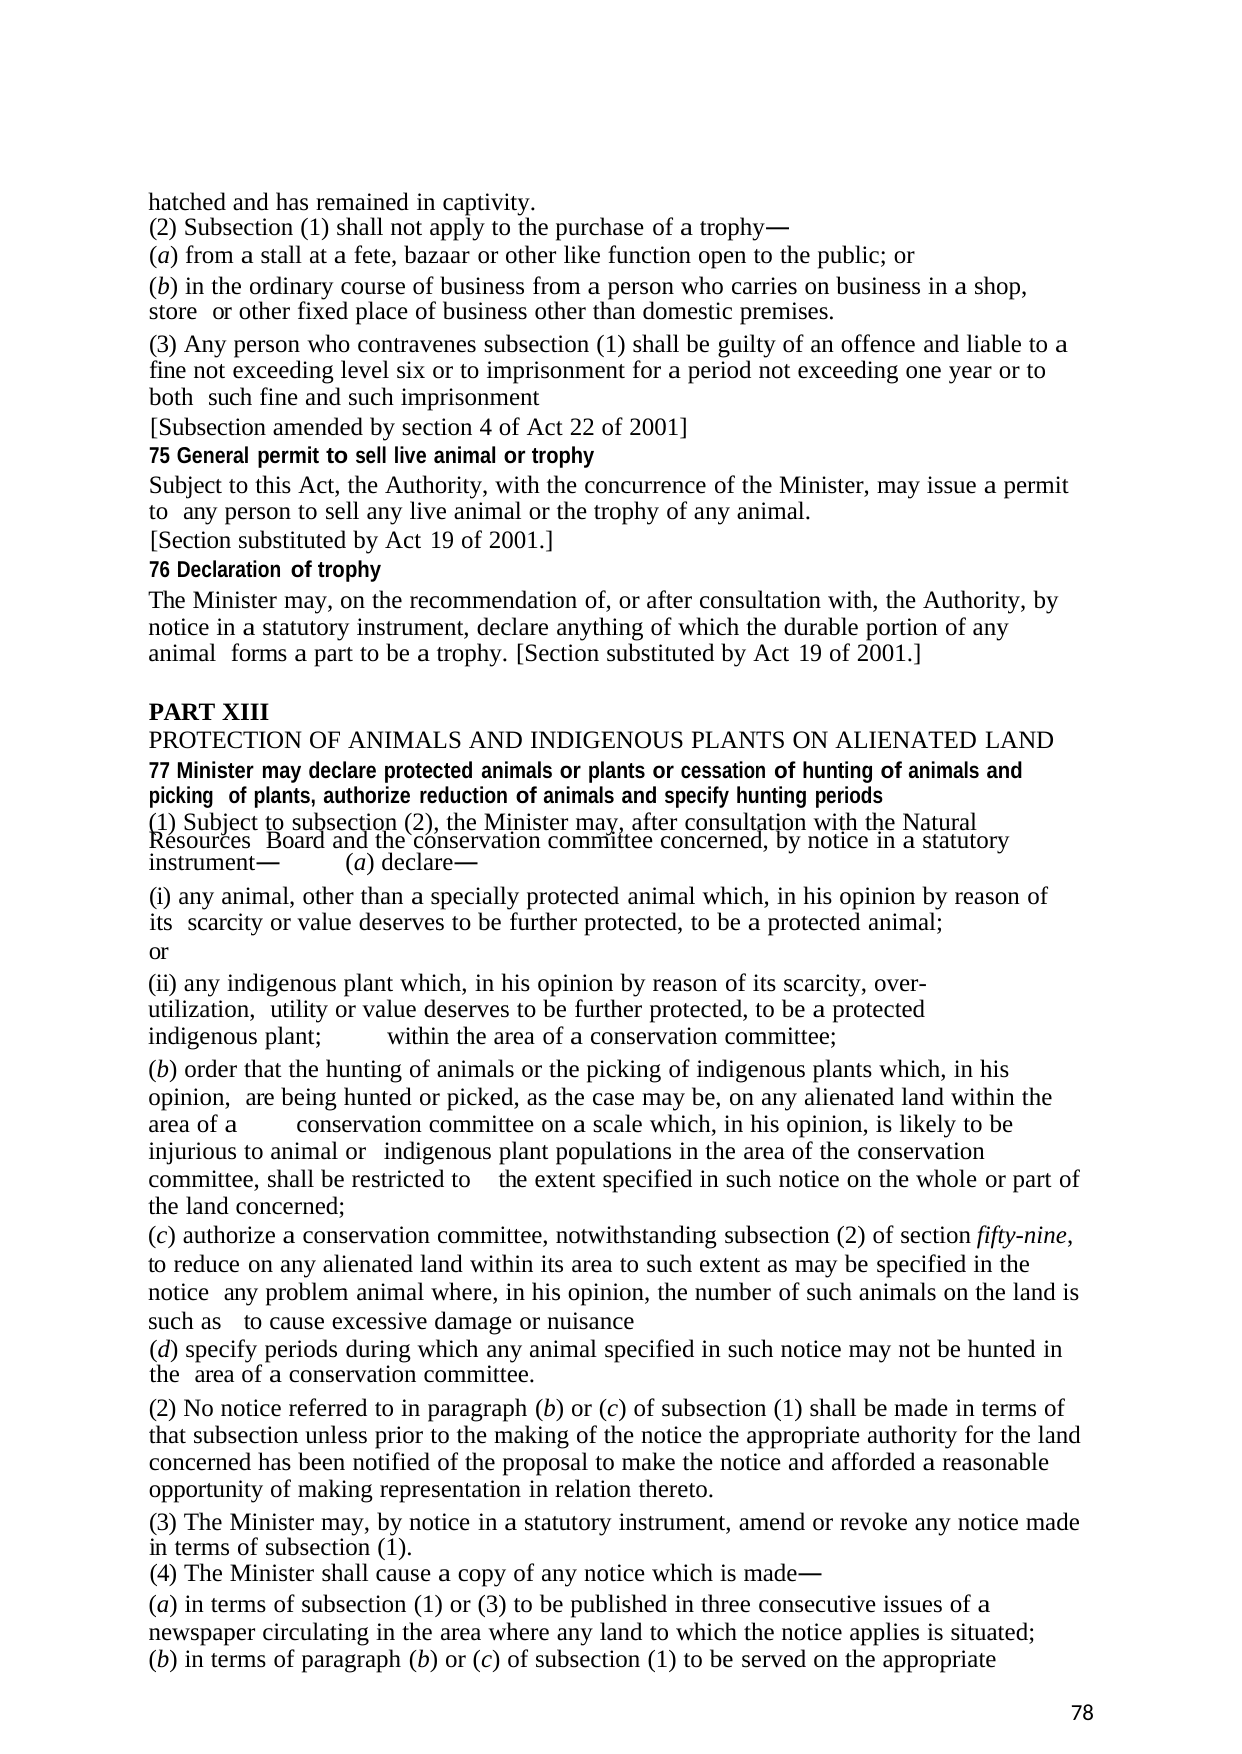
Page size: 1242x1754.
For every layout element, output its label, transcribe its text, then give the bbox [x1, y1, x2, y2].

text (b) order that the hunting of animals or the picking of indigenous plants which, in his opinion, are being hunted or picked, as the case may be, on any alienated land within the area of a conservation committee on a scale which, in his opinion, is likely to be injurious to animal or indigenous plant populations in the area of the conservation committee, shall be restricted to the extent specified in such notice on the whole or part of the land concerned; [148, 1056, 1093, 1220]
text [Subsection amended by section 4 of Act 22 of 2001] [150, 417, 1094, 439]
text (a) from a stall at a fete, bazaar or other like function open to the public; or [149, 245, 1094, 268]
text (1) Subject to subsection (2), the Minister may, after consultation with the Natural Resources Board and the conservation committee concerned, by notice in a statutory instrument— (a) declare— [148, 814, 1084, 878]
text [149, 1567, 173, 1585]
text 77 Minister may declare protected animals or plants or cessation of hunting of animals and picking of plants, authorize reduction of animals and specify hunting periods [149, 758, 1092, 809]
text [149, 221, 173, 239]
text (ii) any indigenous plant which, in his opinion by reason of its scarcity, over-utilization, utility or value deserves to be further protected, to be a protected indigenous plant; within the area of a conservation committee; [148, 970, 1032, 1049]
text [148, 189, 1088, 215]
text PROTECTION OF ANIMALS AND INDIGENOUS PLANTS ON ALIENATED LAND [148, 730, 1094, 753]
text (b) in the ordinary course of business from a person who carries on business in a shop, store or other fixed place of business other than domestic premises. [149, 274, 1071, 325]
text (3) Any person who contravenes subsection (1) shall be guilty of an offence and liable to a fine not exceeding level six or to imprisonment for a period not exceeding one year or to both such fine and such imprisonment [149, 332, 1089, 411]
text (d) specify periods during which any animal specified in such notice may not be hunted in the area of a conservation committee. [149, 1337, 1091, 1388]
text 75 General permit to sell live animal or trophy [149, 445, 1094, 468]
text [148, 1591, 1093, 1673]
text (2) No notice referred to in paragraph (b) or (c) of subsection (1) shall be made in terms of that subsection unless prior to the making of the notice the appropriate authority for the land concerned has been notified of the proposal to make the notice and afforded a reasonable opportunity of making representation in relation thereto. [148, 1394, 1093, 1503]
text (4) The Minister shall cause a copy of any notice which is made— [172, 1567, 1094, 1585]
text (i) any animal, other than a specially protected animal which, in his opinion by reason of its scarcity or value deserves to be further protected, to be a protected animal; [149, 884, 1068, 935]
text (3) The Minister may, by notice in a statutory instrument, amend or revoke any notice made in terms of subsection (1). [149, 1509, 1093, 1561]
text or [149, 942, 1094, 964]
text The Minister may, on the recommendation of, or after consultation with, the Authority, by notice in a statutory instrument, declare anything of which the durable portion of any animal forms a part to be a trophy. [Section substituted by Act 19 of 2001.] [148, 588, 1077, 667]
text PART XIII [148, 703, 1094, 725]
text Subject to this Act, the Authority, with the concurrence of the Minister, may issue a permit to any person to sell any live animal or the trophy of any animal. [149, 473, 1088, 525]
text (2) Subsection (1) shall not apply to the purchase of a trophy— [325, 221, 1094, 239]
text (c) authorize a conservation committee, notwithstanding subsection (2) of section fifty-nine, to reduce on any alienated land within its area to such extent as may be specified in the notice any problem animal where, in his opinion, the number of such animals on the land is such as to cause excessive damage or nuisance [148, 1220, 1094, 1335]
text [Section substituted by Act 19 of 2001.] [150, 531, 1094, 553]
text 76 Declaration of trophy [149, 559, 1094, 582]
